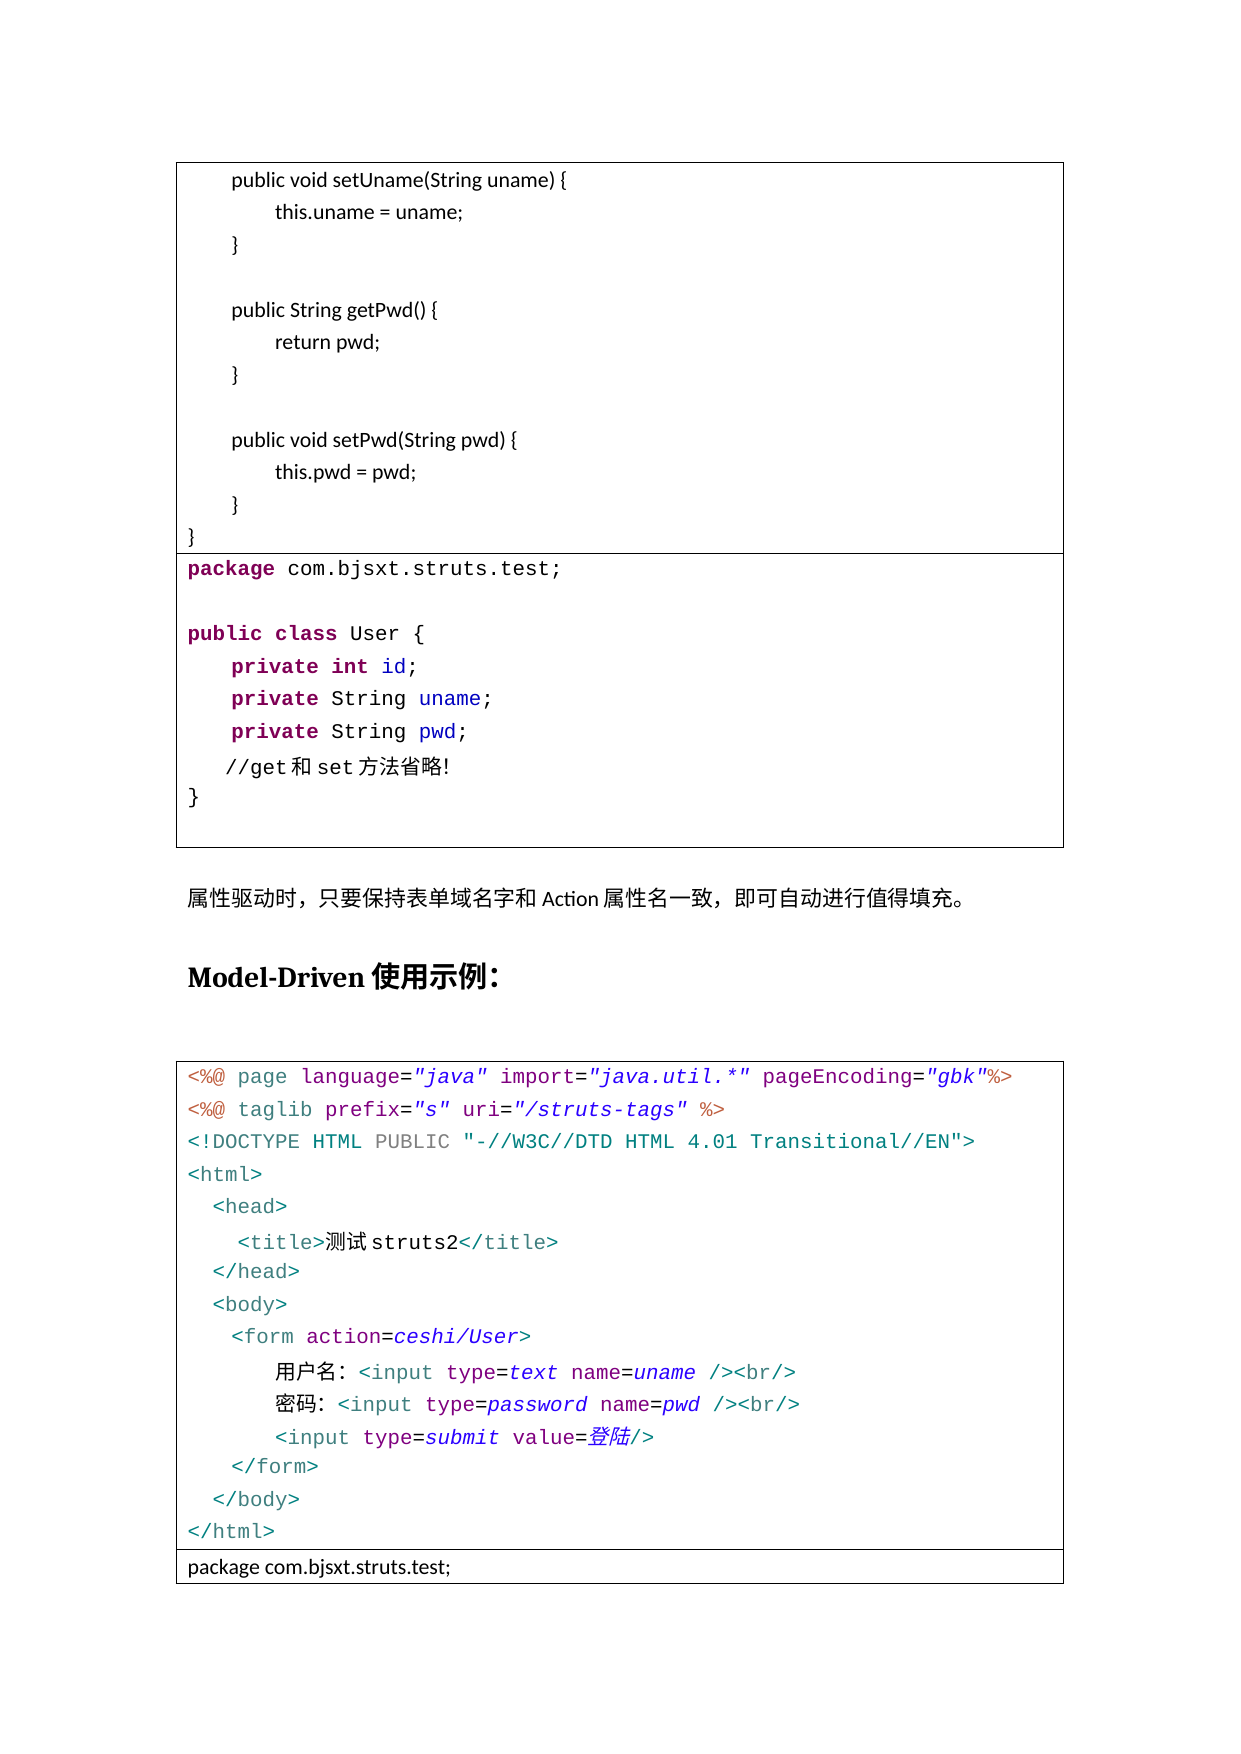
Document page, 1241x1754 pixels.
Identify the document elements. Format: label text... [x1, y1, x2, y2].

table_cell package com.bjsxt.struts.test; public class User { private int id; private String uname; private String pwd; //get和set方法省略！ } [177, 554, 1063, 847]
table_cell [177, 163, 1063, 553]
text 属性驱动时，只要保持表单域名字和Action属性名一致，即可自动进行值得填充。 [187, 880, 1053, 913]
subtitle Model-Driven使用示例： [187, 942, 1053, 1007]
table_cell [177, 1550, 1063, 1583]
table_header <%@ page language="java" import="java.util.*" pageEncoding="gbk"%> <%@ taglib prefix="s" uri="/struts-tags" %> <!DOCTYPE HTML PUBLIC "-//W3C//DTD HTML 4.01 Transitional//EN"> <html> <head> <title>测试struts2</title> </head> <body> <form action=ceshi/User> 用户名：<input type=text name=uname /><br/> 密码：<input type=password name=pwd /><br/> <input type=submit value=登陆/> </form> </body> </html> [177, 1062, 1063, 1549]
